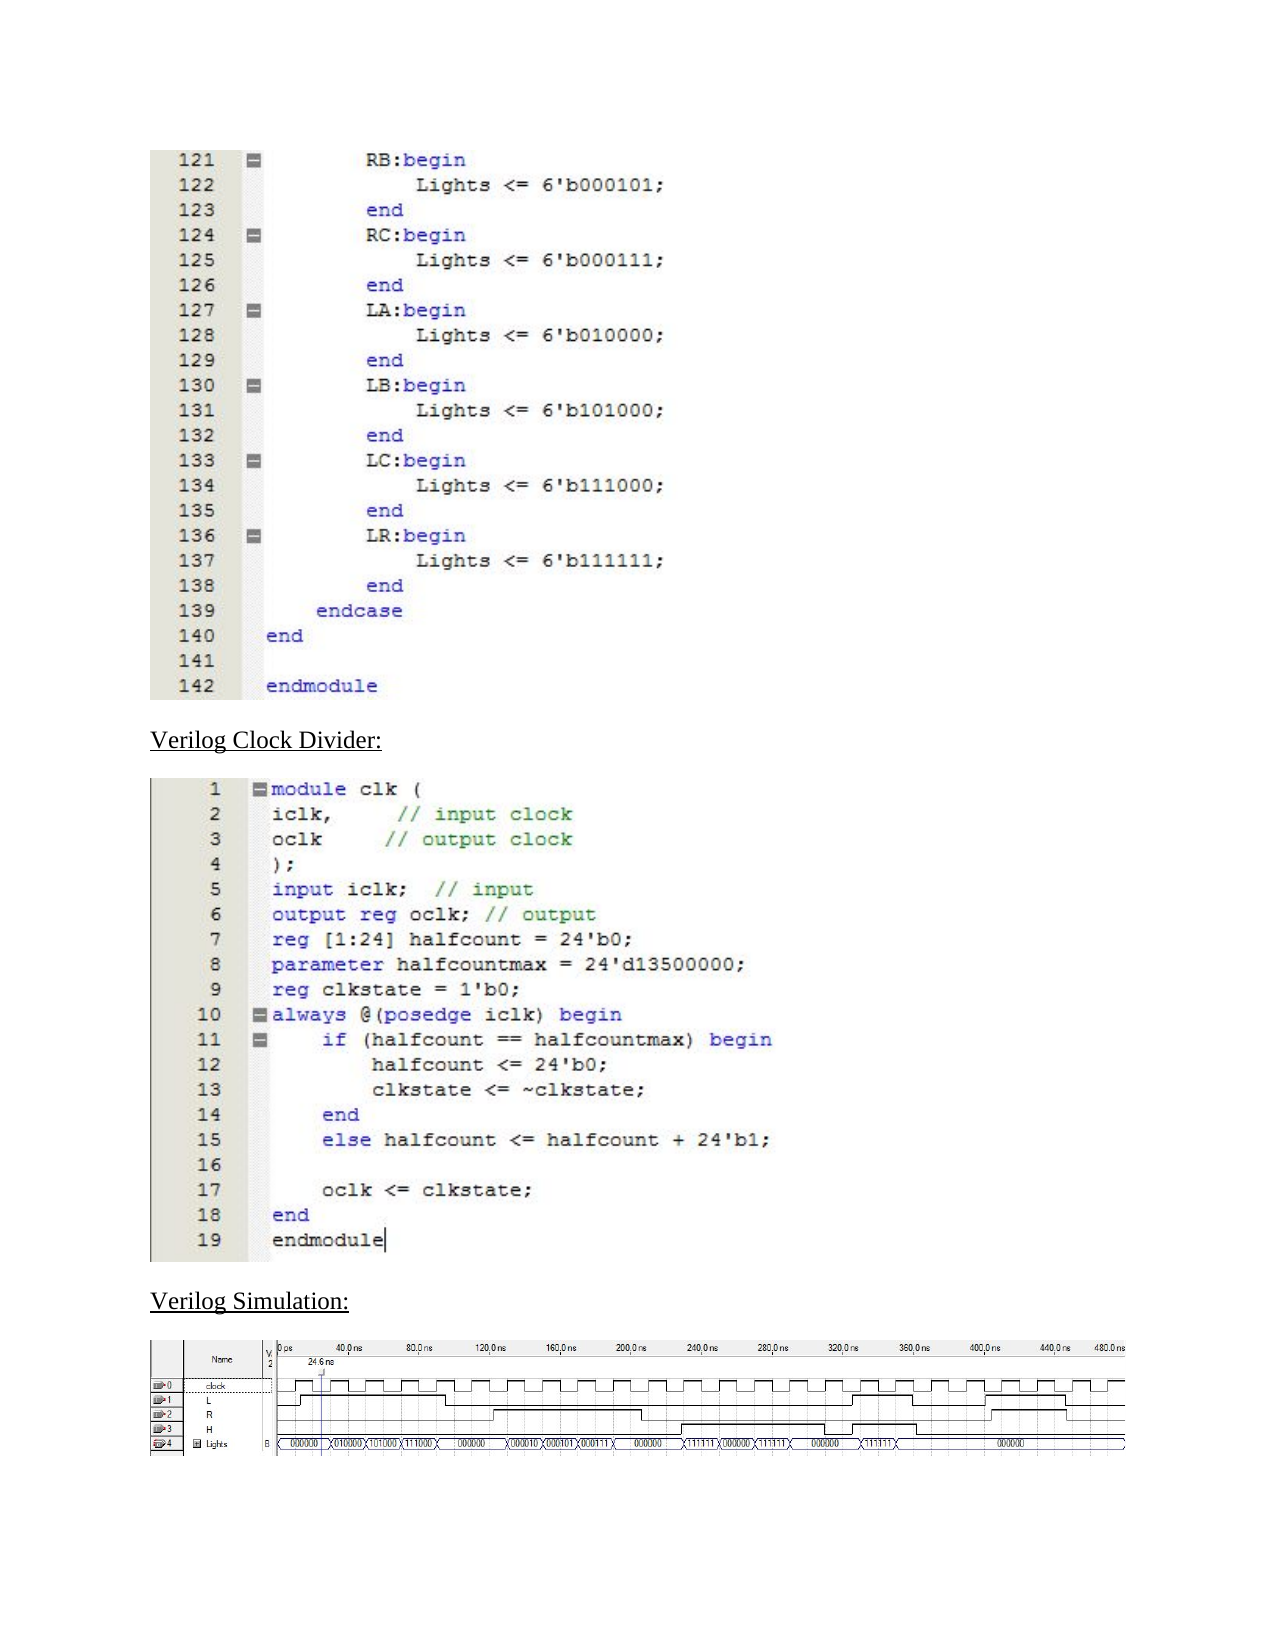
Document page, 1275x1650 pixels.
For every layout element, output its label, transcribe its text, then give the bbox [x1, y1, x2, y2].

text Verilog Clock Divider: [150, 725, 1125, 754]
picture [150, 778, 810, 1262]
picture [150, 1340, 1125, 1456]
picture [150, 150, 700, 700]
text Verilog Simulation: [150, 1286, 1125, 1315]
